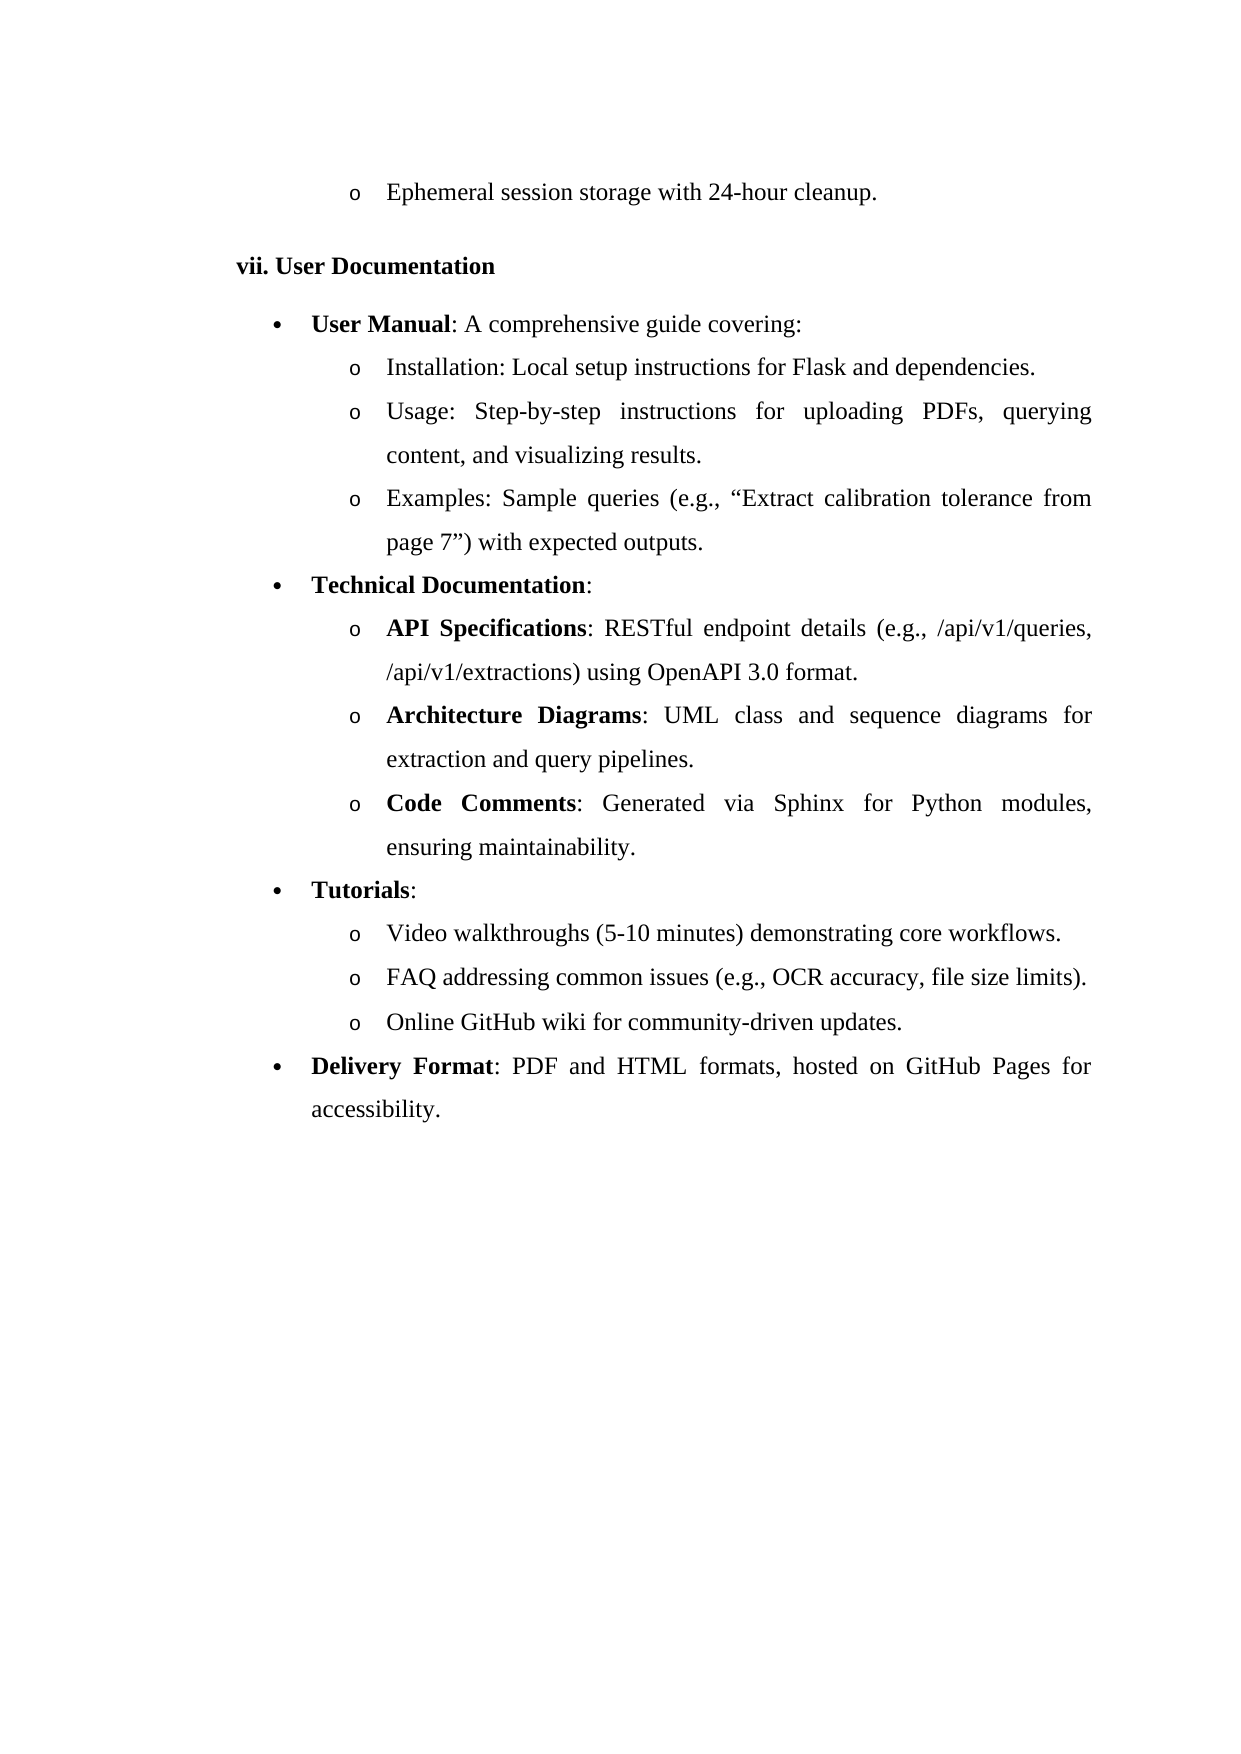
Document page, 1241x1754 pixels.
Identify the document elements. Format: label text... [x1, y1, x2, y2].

list Usage: Step-by-step instructions for uploading PDFs, querying content, and visualizing results. [349, 396, 1092, 469]
list Architecture Diagrams: UML class and sequence diagrams for extraction and query pipelines. [349, 701, 1092, 773]
list Video walkthroughs (5-10 minutes) demonstrating core workflows. [349, 918, 1092, 947]
list User Manual: A comprehensive guide covering: [274, 309, 1092, 337]
text vii. User Documentation [236, 251, 1092, 279]
list Online GitHub wiki for community-driven updates. [349, 1007, 1092, 1036]
list Installation: Local setup instructions for Flask and dependencies. [349, 352, 1092, 381]
list Tutorials: [274, 875, 1092, 903]
list API Specifications: RESTful endpoint details (e.g., /api/v1/queries, /api/v1/extractions) using OpenAPI 3.0 format. [349, 613, 1092, 686]
list Technical Documentation: [274, 570, 1092, 599]
list Ephemeral session storage with 24-hour cleanup. [349, 177, 1092, 207]
list Code Comments: Generated via Sphinx for Python modules, ensuring maintainability. [349, 788, 1092, 860]
list FAQ addressing common issues (e.g., OCR accuracy, file size limits). [349, 962, 1092, 992]
list Delivery Format: PDF and HTML formats, hosted on GitHub Pages for accessibility. [274, 1051, 1092, 1123]
list Examples: Sample queries (e.g., “Extract calibration tolerance from page 7”) with expected outputs. [349, 483, 1092, 556]
